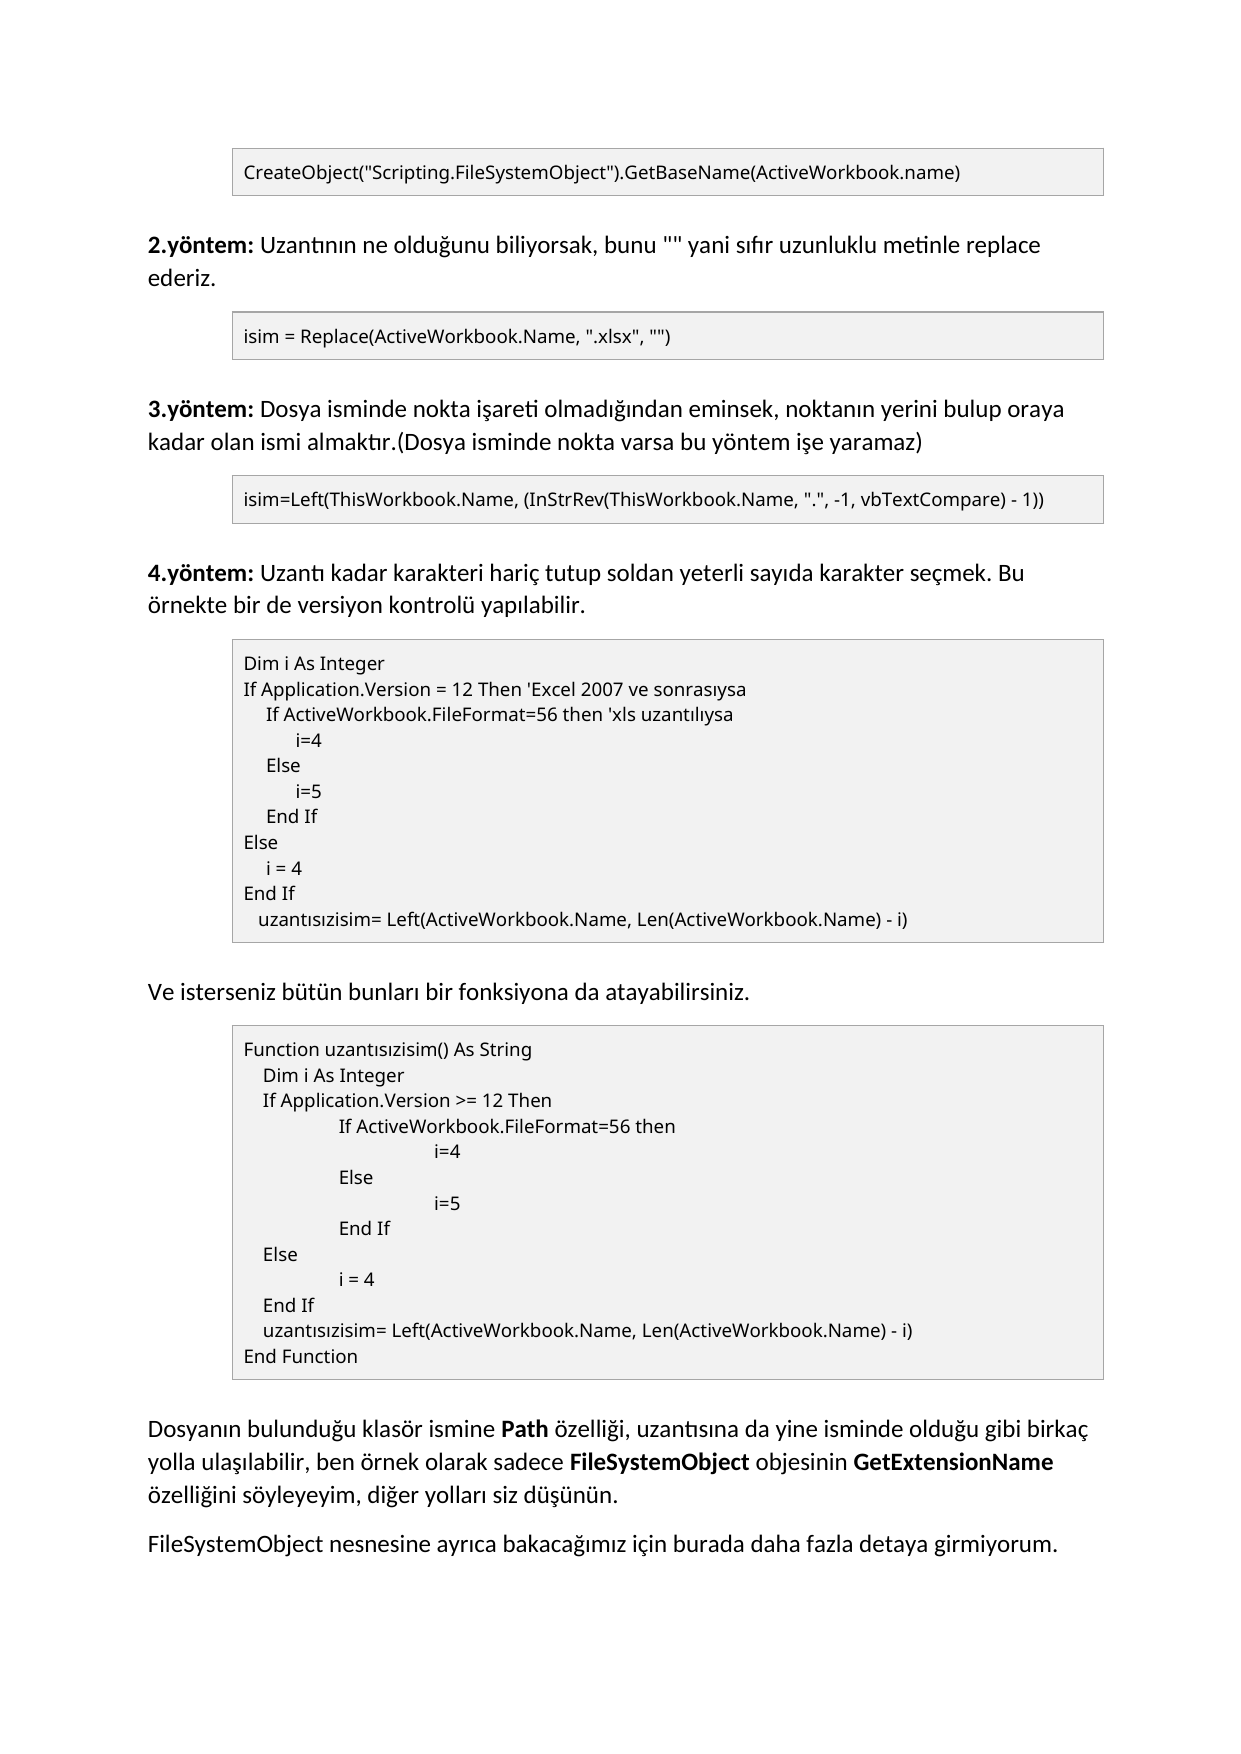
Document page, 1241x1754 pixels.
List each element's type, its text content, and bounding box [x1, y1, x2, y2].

text i=5 [233, 1178, 1103, 1204]
text Function uzantısızisim() As String [233, 1026, 1103, 1051]
text FileSystemObject nesnesine ayrıca bakacağımız için burada daha fazla detaya girmiyorum. [148, 1528, 1093, 1559]
text i = 4 [233, 843, 1103, 869]
text i=4 [233, 716, 1103, 741]
text 3.yöntem: Dosya isminde nokta işareti olmadığından eminsek, noktanın yerini bulup oraya kadar olan ismi almaktır.(Dosya isminde nokta varsa bu yöntem işe yaramaz) [148, 360, 1093, 456]
text Else [233, 741, 1103, 767]
text End If [233, 869, 1103, 894]
text Dim i As Integer [233, 1051, 1103, 1076]
text End If [233, 792, 1103, 818]
text End Function [233, 1332, 1103, 1379]
text If Application.Version >= 12 Then [233, 1076, 1103, 1102]
text isim=Left(ThisWorkbook.Name, (InStrRev(ThisWorkbook.Name, ".", -1, vbTextCompare) - 1)) [233, 476, 1103, 523]
text 4.yöntem: Uzantı kadar karakteri hariç tutup soldan yeterli sayıda karakter seçmek. Bu örnekte bir de versiyon kontrolü yapılabilir. [148, 524, 1093, 620]
text Dosyanın bulunduğu klasör ismine Path özelliği, uzantısına da yine isminde olduğu gibi birkaç yolla ulaşılabilir, ben örnek olarak sadece FileSystemObject objesinin GetExtensionName özelliğini söyleyeyim, diğer yolları siz düşünün. [148, 1380, 1093, 1509]
text i=5 [233, 767, 1103, 792]
text If ActiveWorkbook.FileFormat=56 then [233, 1102, 1103, 1127]
text If ActiveWorkbook.FileFormat=56 then 'xls uzantılıysa [233, 690, 1103, 716]
text Else [233, 1229, 1103, 1255]
text 2.yöntem: Uzantının ne olduğunu biliyorsak, bunu "" yani sıfır uzunluklu metinle replace ederiz. [148, 196, 1093, 292]
text End If [233, 1281, 1103, 1306]
text CreateObject("Scripting.FileSystemObject").GetBaseName(ActiveWorkbook.name) [233, 149, 1103, 195]
text Else [233, 818, 1103, 843]
text uzantısızisim= Left(ActiveWorkbook.Name, Len(ActiveWorkbook.Name) - i) [233, 1306, 1103, 1332]
text i = 4 [233, 1255, 1103, 1281]
text uzantısızisim= Left(ActiveWorkbook.Name, Len(ActiveWorkbook.Name) - i) [233, 894, 1103, 942]
text isim = Replace(ActiveWorkbook.Name, ".xlsx", "") [233, 313, 1103, 359]
text i=4 [233, 1127, 1103, 1153]
text End If [233, 1204, 1103, 1229]
text Else [233, 1153, 1103, 1178]
text If Application.Version = 12 Then 'Excel 2007 ve sonrasıysa [233, 665, 1103, 690]
text Ve isterseniz bütün bunları bir fonksiyona da atayabilirsiniz. [148, 943, 1093, 1006]
text Dim i As Integer [233, 640, 1103, 665]
